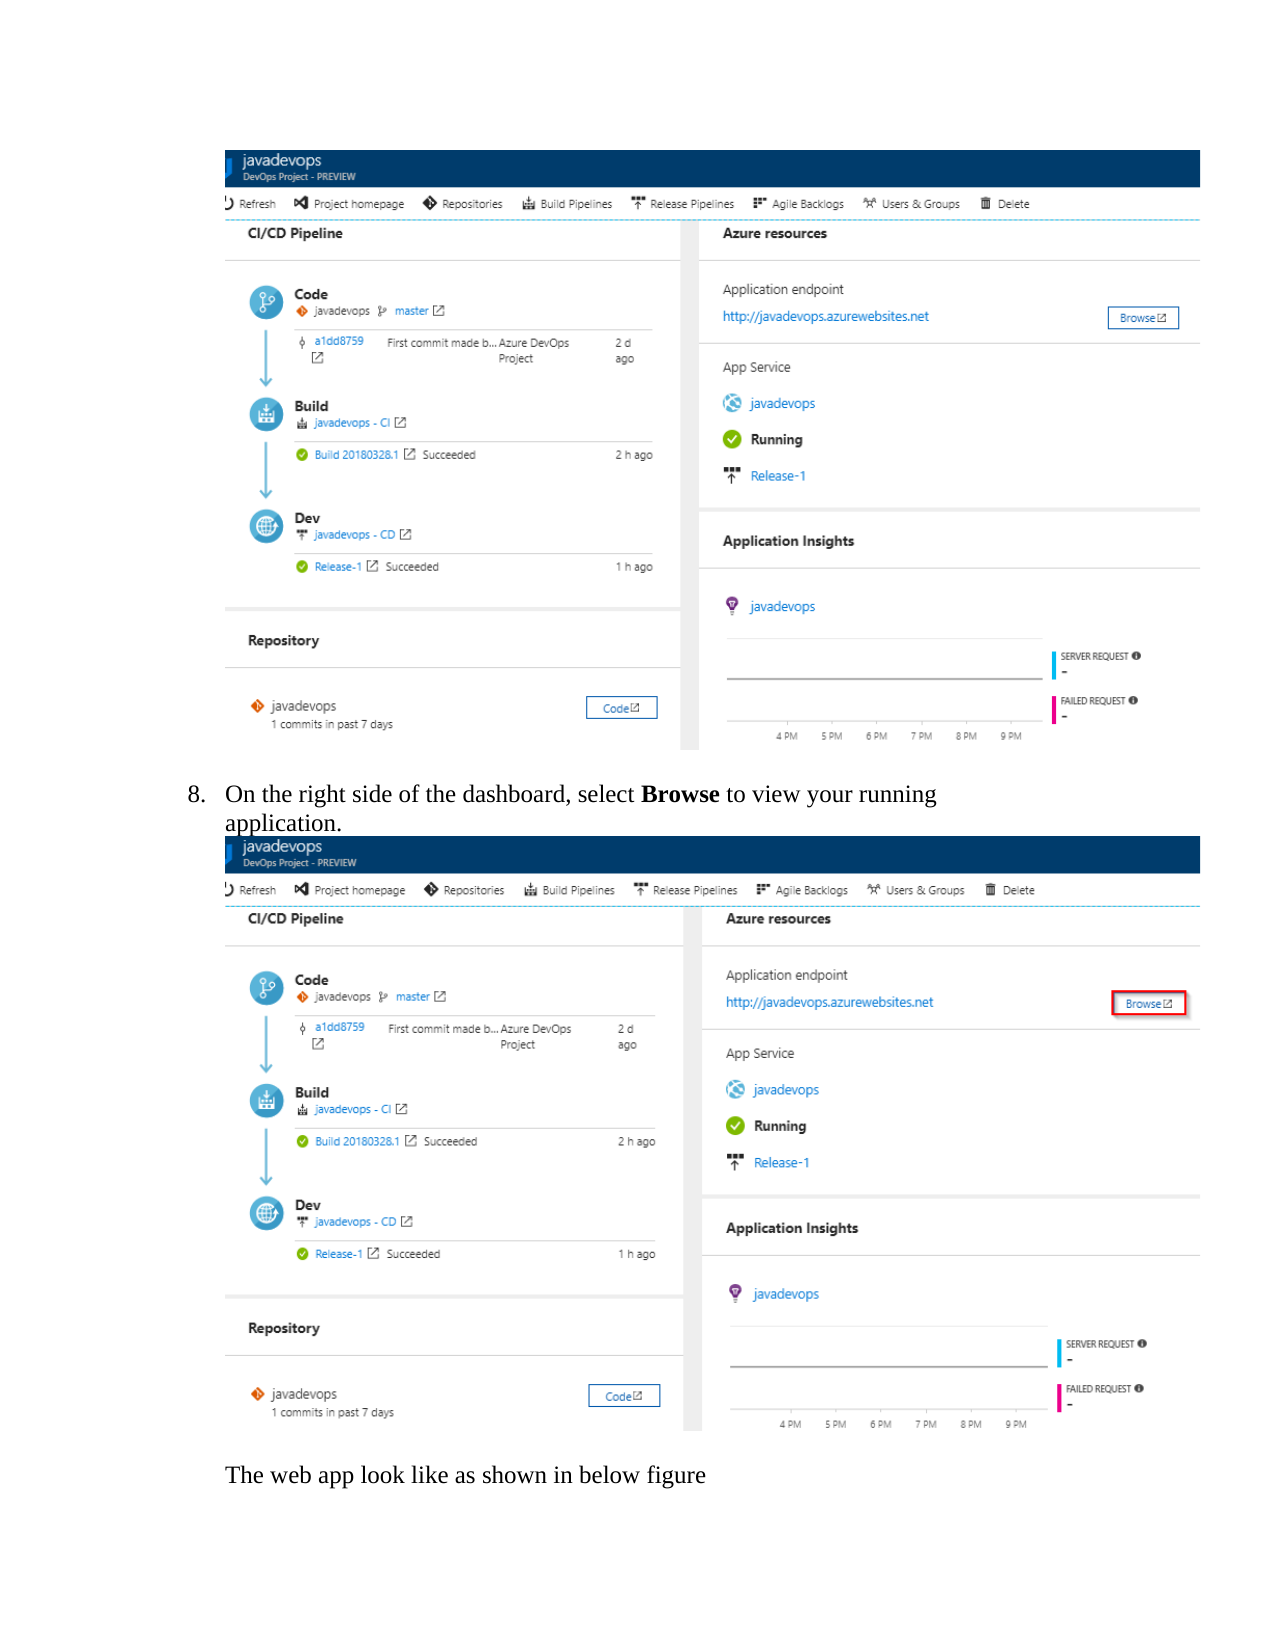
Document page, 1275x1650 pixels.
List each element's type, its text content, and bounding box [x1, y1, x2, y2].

picture [225, 150, 1200, 750]
text The web app look like as shown in below figure [225, 1460, 1125, 1488]
picture [225, 836, 1200, 1431]
